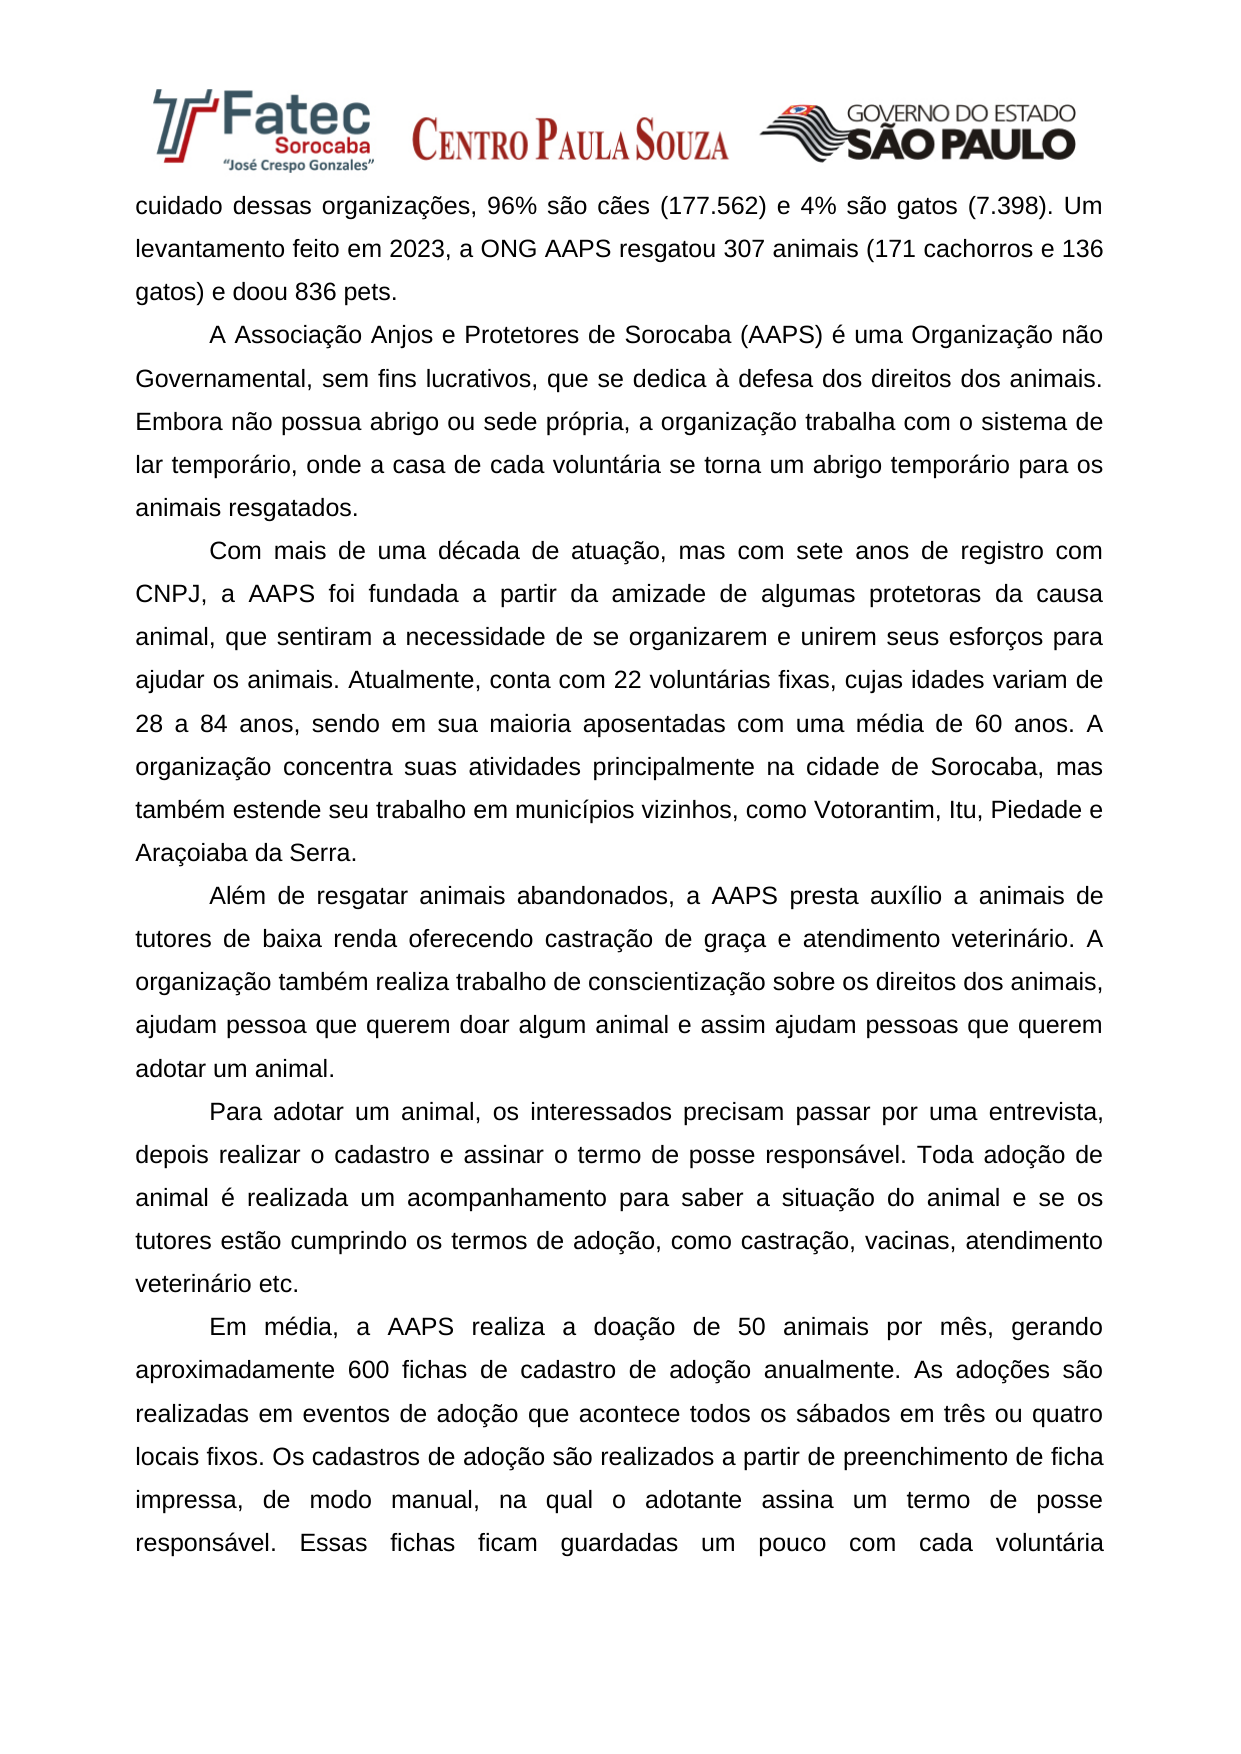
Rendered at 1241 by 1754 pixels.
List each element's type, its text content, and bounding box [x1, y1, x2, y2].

text A Associação Anjos e Protetores de Sorocaba (AAPS) é uma Organização não Governamental, sem fins lucrativos, que se dedica à defesa dos direitos dos animais. Embora não possua abrigo ou sede própria, a organização trabalha com o sistema de lar temporário, onde a casa de cada voluntária se torna um abrigo temporário para os animais resgatados. [135, 320, 1105, 522]
picture [135, 73, 1079, 191]
text Para adotar um animal, os interessados precisam passar por uma entrevista, depois realizar o cadastro e assinar o termo de posse responsável. Toda adoção de animal é realizada um acompanhamento para saber a situação do animal e se os tutores estão cumprindo os termos de adoção, como castração, vacinas, atendimento veterinário etc. [135, 1097, 1105, 1298]
text Com mais de uma década de atuação, mas com sete anos de registro com CNPJ, a AAPS foi fundada a partir da amizade de algumas protetoras da causa animal, que sentiram a necessidade de se organizarem e unirem seus esforços para ajudar os animais. Atualmente, conta com 22 voluntárias fixas, cujas idades variam de 28 a 84 anos, sendo em sua maioria aposentadas com uma média de 60 anos. A organização concentra suas atividades principalmente na cidade de Sorocaba, mas também estende seu trabalho em municípios vizinhos, como Votorantim, Itu, Piedade e Araçoiaba da Serra. [135, 536, 1105, 867]
text Além de resgatar animais abandonados, a AAPS presta auxílio a animais de tutores de baixa renda oferecendo castração de graça e atendimento veterinário. A organização também realiza trabalho de conscientização sobre os direitos dos animais, ajudam pessoa que querem doar algum animal e assim ajudam pessoas que querem adotar um animal. [135, 881, 1105, 1082]
